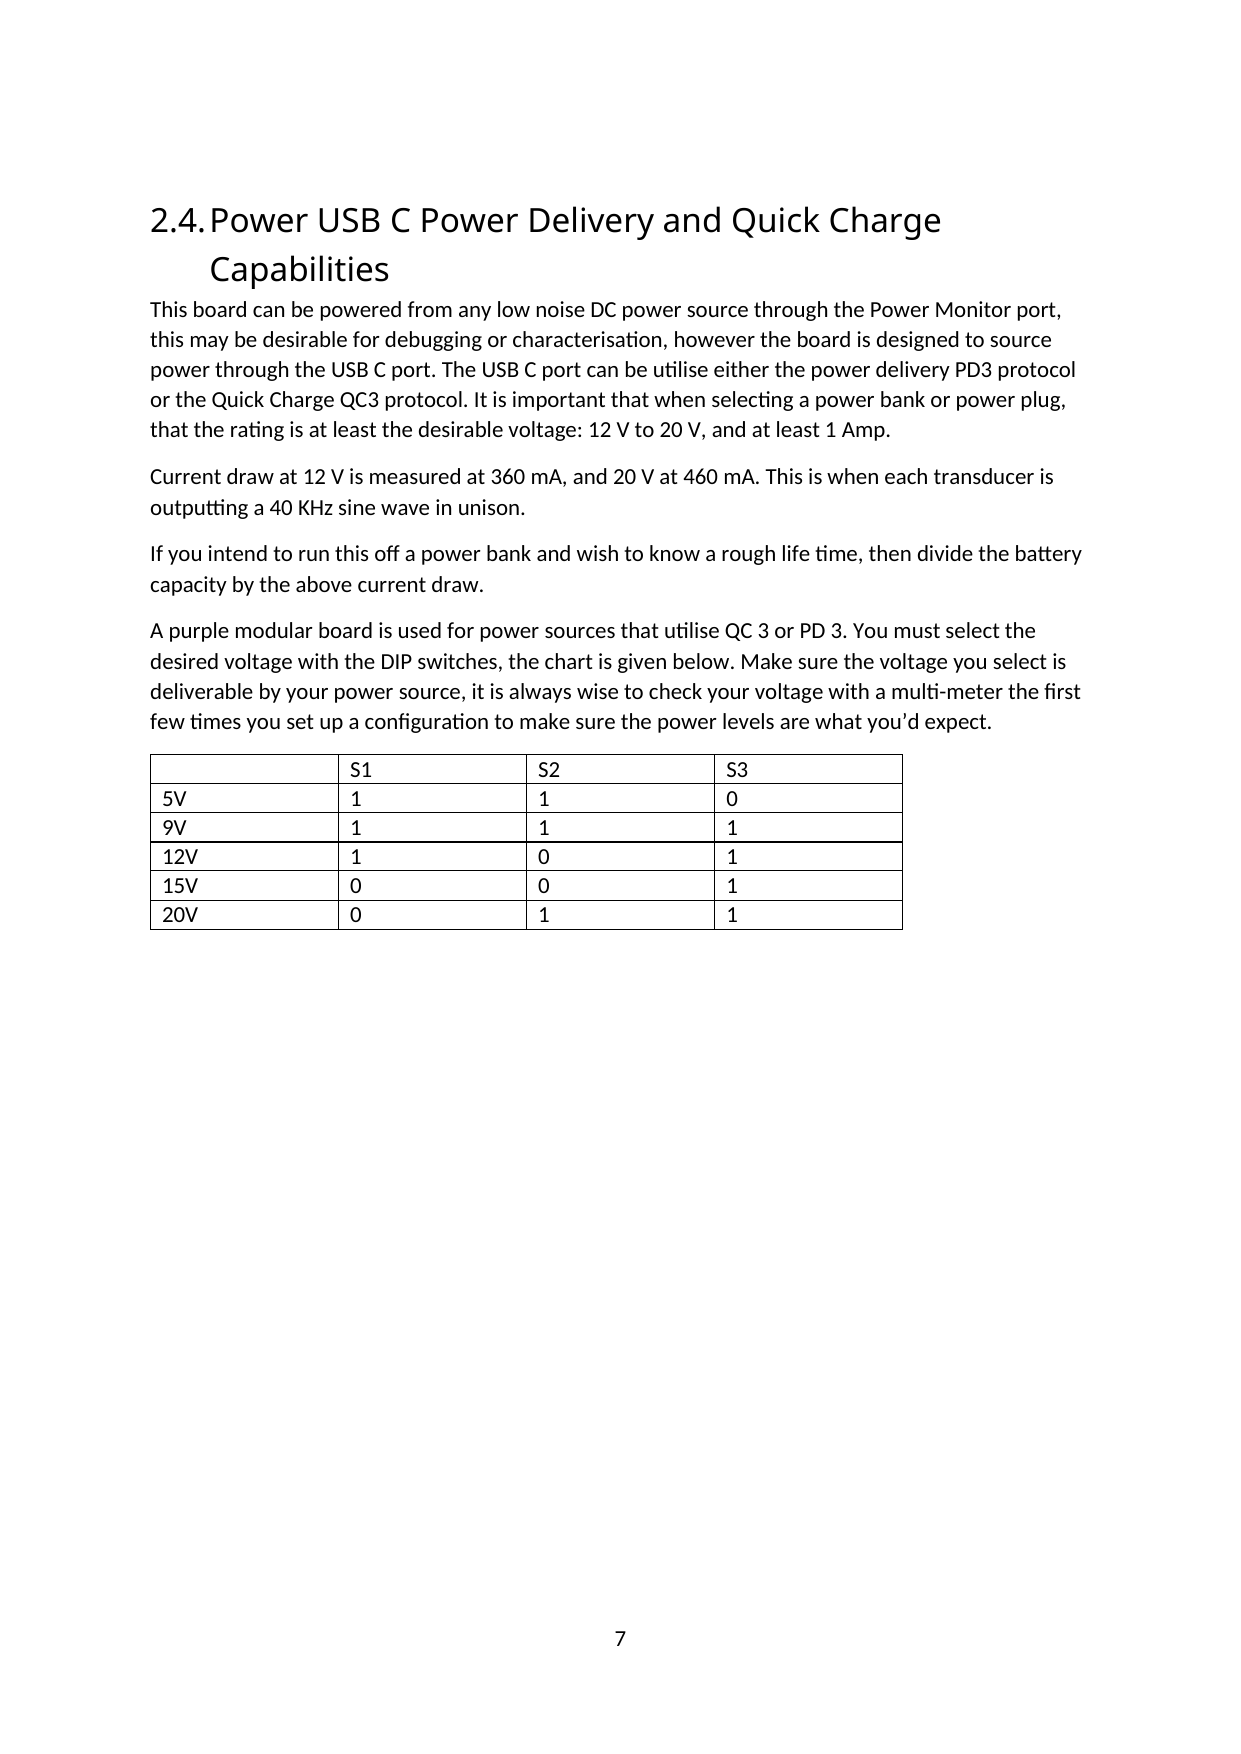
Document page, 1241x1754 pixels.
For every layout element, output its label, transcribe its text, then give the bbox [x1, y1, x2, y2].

table_cell 0 [715, 784, 902, 812]
table_cell 15V [151, 871, 338, 899]
table_cell 12V [151, 843, 338, 870]
table_header S3 [715, 755, 902, 783]
table_cell 1 [715, 813, 902, 841]
table_cell 0 [527, 871, 714, 899]
table_cell 9V [151, 813, 338, 841]
text If you intend to run this off a power bank and wish to know a rough life time, then divide the battery capacity by the above current draw. [150, 539, 1090, 598]
subtitle Power USB C Power Delivery and Quick Charge Capabilities [150, 197, 1090, 291]
table_cell 0 [339, 901, 526, 928]
table_cell 0 [339, 871, 526, 899]
table_cell 1 [339, 784, 526, 812]
table_cell 1 [339, 813, 526, 841]
table_cell 1 [339, 843, 526, 870]
table_cell 1 [715, 871, 902, 899]
table_header S2 [527, 755, 714, 783]
text Current draw at 12 V is measured at 360 mA, and 20 V at 460 mA. This is when each transducer is outputting a 40 KHz sine wave in unison. [150, 462, 1090, 521]
text This board can be powered from any low noise DC power source through the Power Monitor port, this may be desirable for debugging or characterisation, however the board is designed to source power through the USB C port. The USB C port can be utilise either the power delivery PD3 protocol or the Quick Charge QC3 protocol. It is important that when selecting a power bank or power plug, that the rating is at least the desirable voltage: 12 V to 20 V, and at least 1 Amp. [150, 295, 1090, 444]
table_header S1 [339, 755, 526, 783]
text A purple modular board is used for power sources that utilise QC 3 or PD 3. You must select the desired voltage with the DIP switches, the chart is given below. Make sure the voltage you select is deliverable by your power source, it is always wise to check your voltage with a multi-meter the first few times you set up a configuration to make sure the power levels are what you’d expect. [150, 617, 1090, 735]
table_cell 1 [527, 784, 714, 812]
table_cell 1 [527, 813, 714, 841]
table_cell 20V [151, 901, 338, 928]
table_cell 1 [715, 901, 902, 928]
table_cell 5V [151, 784, 338, 812]
table_cell 1 [715, 843, 902, 870]
table_header [151, 755, 338, 783]
table_cell 0 [527, 843, 714, 870]
table_cell 1 [527, 901, 714, 928]
